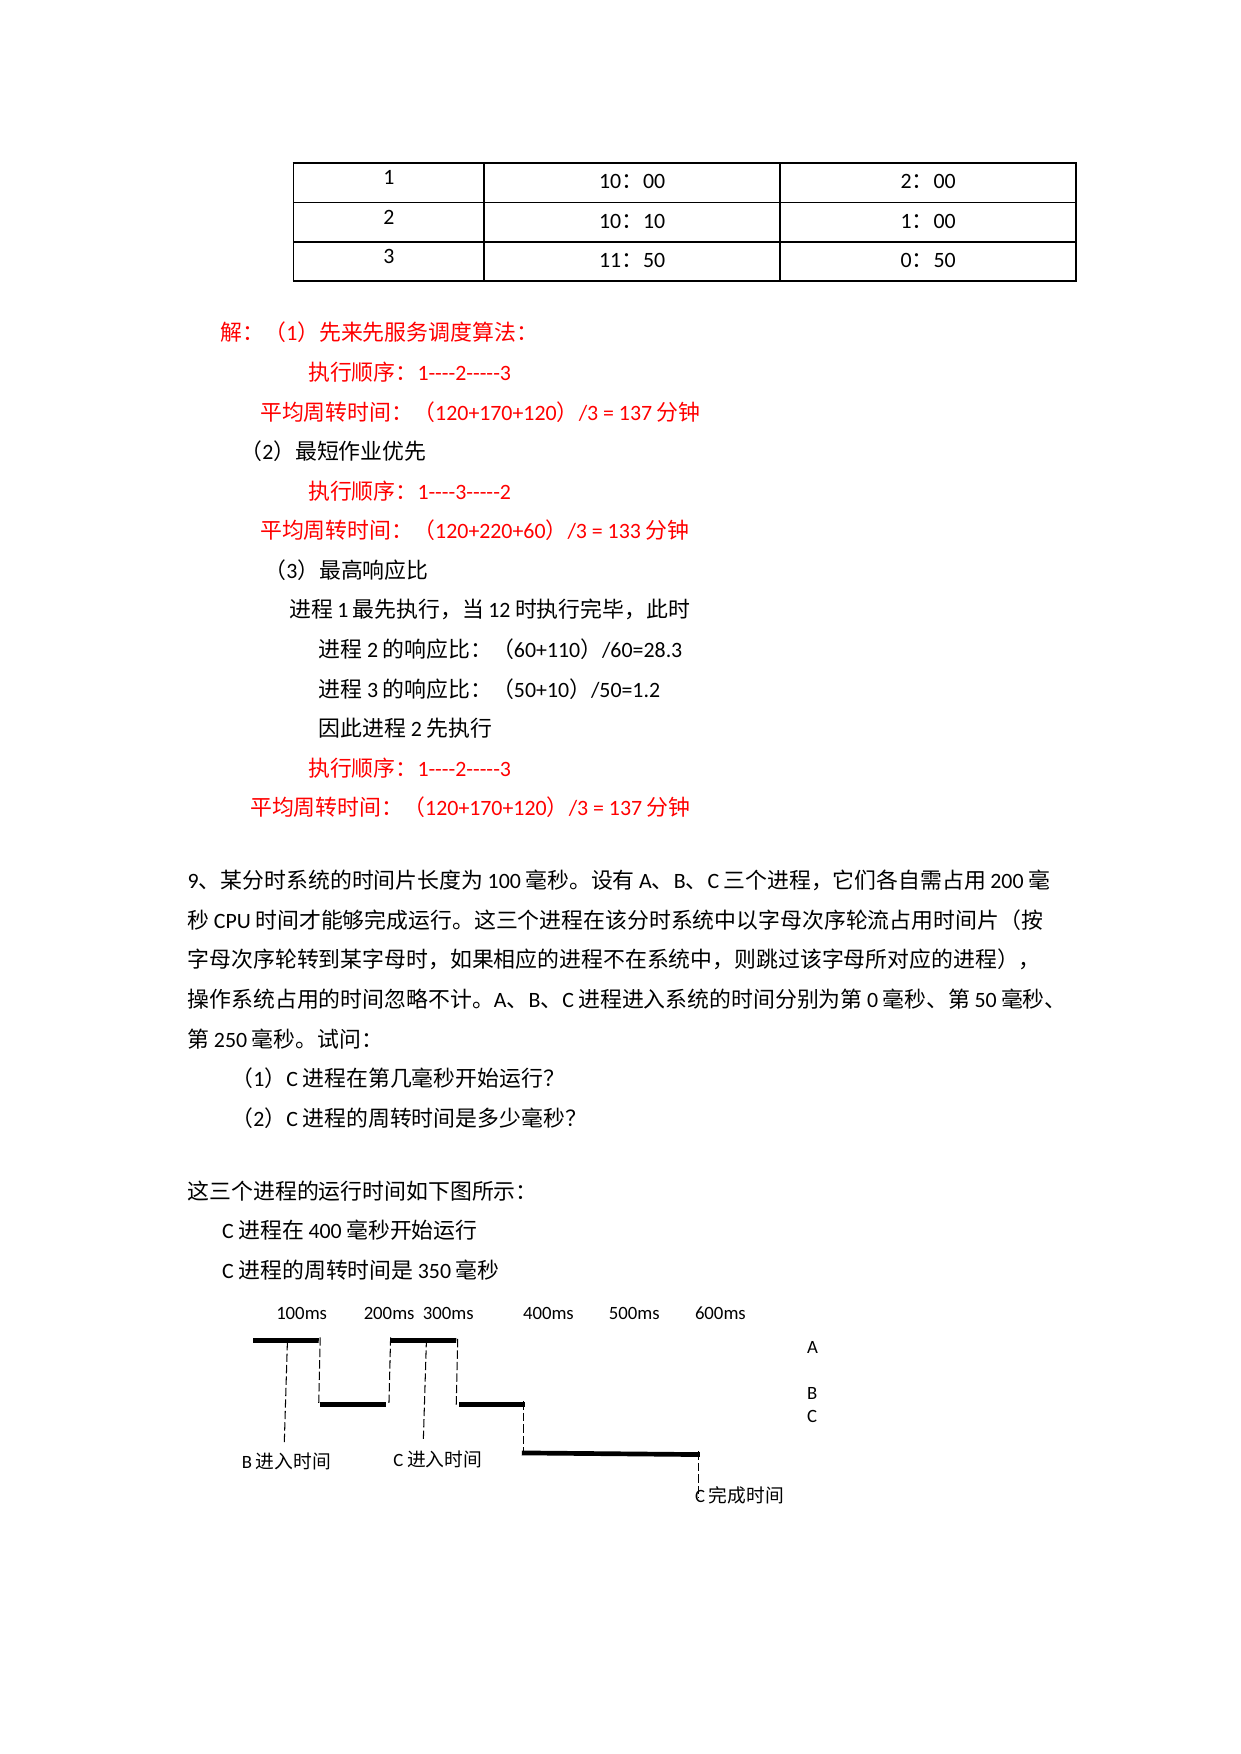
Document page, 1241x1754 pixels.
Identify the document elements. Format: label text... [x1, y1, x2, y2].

text 平均周转时间：（120+220+60）/3 = 133分钟 [187, 513, 1053, 545]
text （2）C进程的周转时间是多少毫秒？ [187, 1101, 1053, 1132]
text 执行顺序：1----2-----3 [187, 355, 1053, 387]
text 进程3的响应比：（50+10）/50=1.2 [187, 672, 1053, 703]
text 这三个进程的运行时间如下图所示： [187, 1174, 1053, 1205]
table_cell 2：00 [781, 164, 1075, 201]
text 执行顺序：1----2-----3 [187, 751, 1053, 782]
text C进程的周转时间是350毫秒 [187, 1253, 1053, 1284]
table_cell 1：00 [781, 203, 1075, 241]
text 平均周转时间：（120+170+120）/3 = 137分钟 [187, 790, 1053, 822]
text 平均周转时间：（120+170+120）/3 = 137分钟 [187, 394, 1053, 426]
text 9、某分时系统的时间片长度为100毫秒。设有A、B、C三个进程，它们各自需占用200毫秒CPU时间才能够完成运行。这三个进程在该分时系统中以字母次序轮流占用时间片（按字母次序轮转到某字母时，如果相应的进程不在系统中，则跳过该字母所对应的进程），操作系统占用的时间忽略不计。A、B、C进程进入系统的时间分别为第0毫秒、第50毫秒、第250毫秒。试问： [187, 863, 1053, 1053]
table_cell 1 [294, 164, 483, 201]
text C进程在400毫秒开始运行 [187, 1213, 1053, 1245]
table_cell 3 [294, 243, 483, 280]
table_cell 2 [294, 203, 483, 241]
text 进程2的响应比：（60+110）/60=28.3 [187, 632, 1053, 664]
table_cell 10：10 [485, 203, 779, 241]
text 执行顺序：1----3-----2 [187, 474, 1053, 505]
text （2）最短作业优先 [187, 434, 1053, 466]
table_cell 10：00 [485, 164, 779, 201]
text （1）C进程在第几毫秒开始运行？ [187, 1061, 1053, 1093]
text （3）最高响应比 [187, 553, 1053, 584]
table_cell 0：50 [781, 243, 1075, 280]
table_cell 11：50 [485, 243, 779, 280]
text 因此进程2先执行 [187, 711, 1053, 743]
text 进程1最先执行，当12时执行完毕，此时 [187, 592, 1053, 624]
text 解：（1）先来先服务调度算法： [187, 315, 1053, 347]
